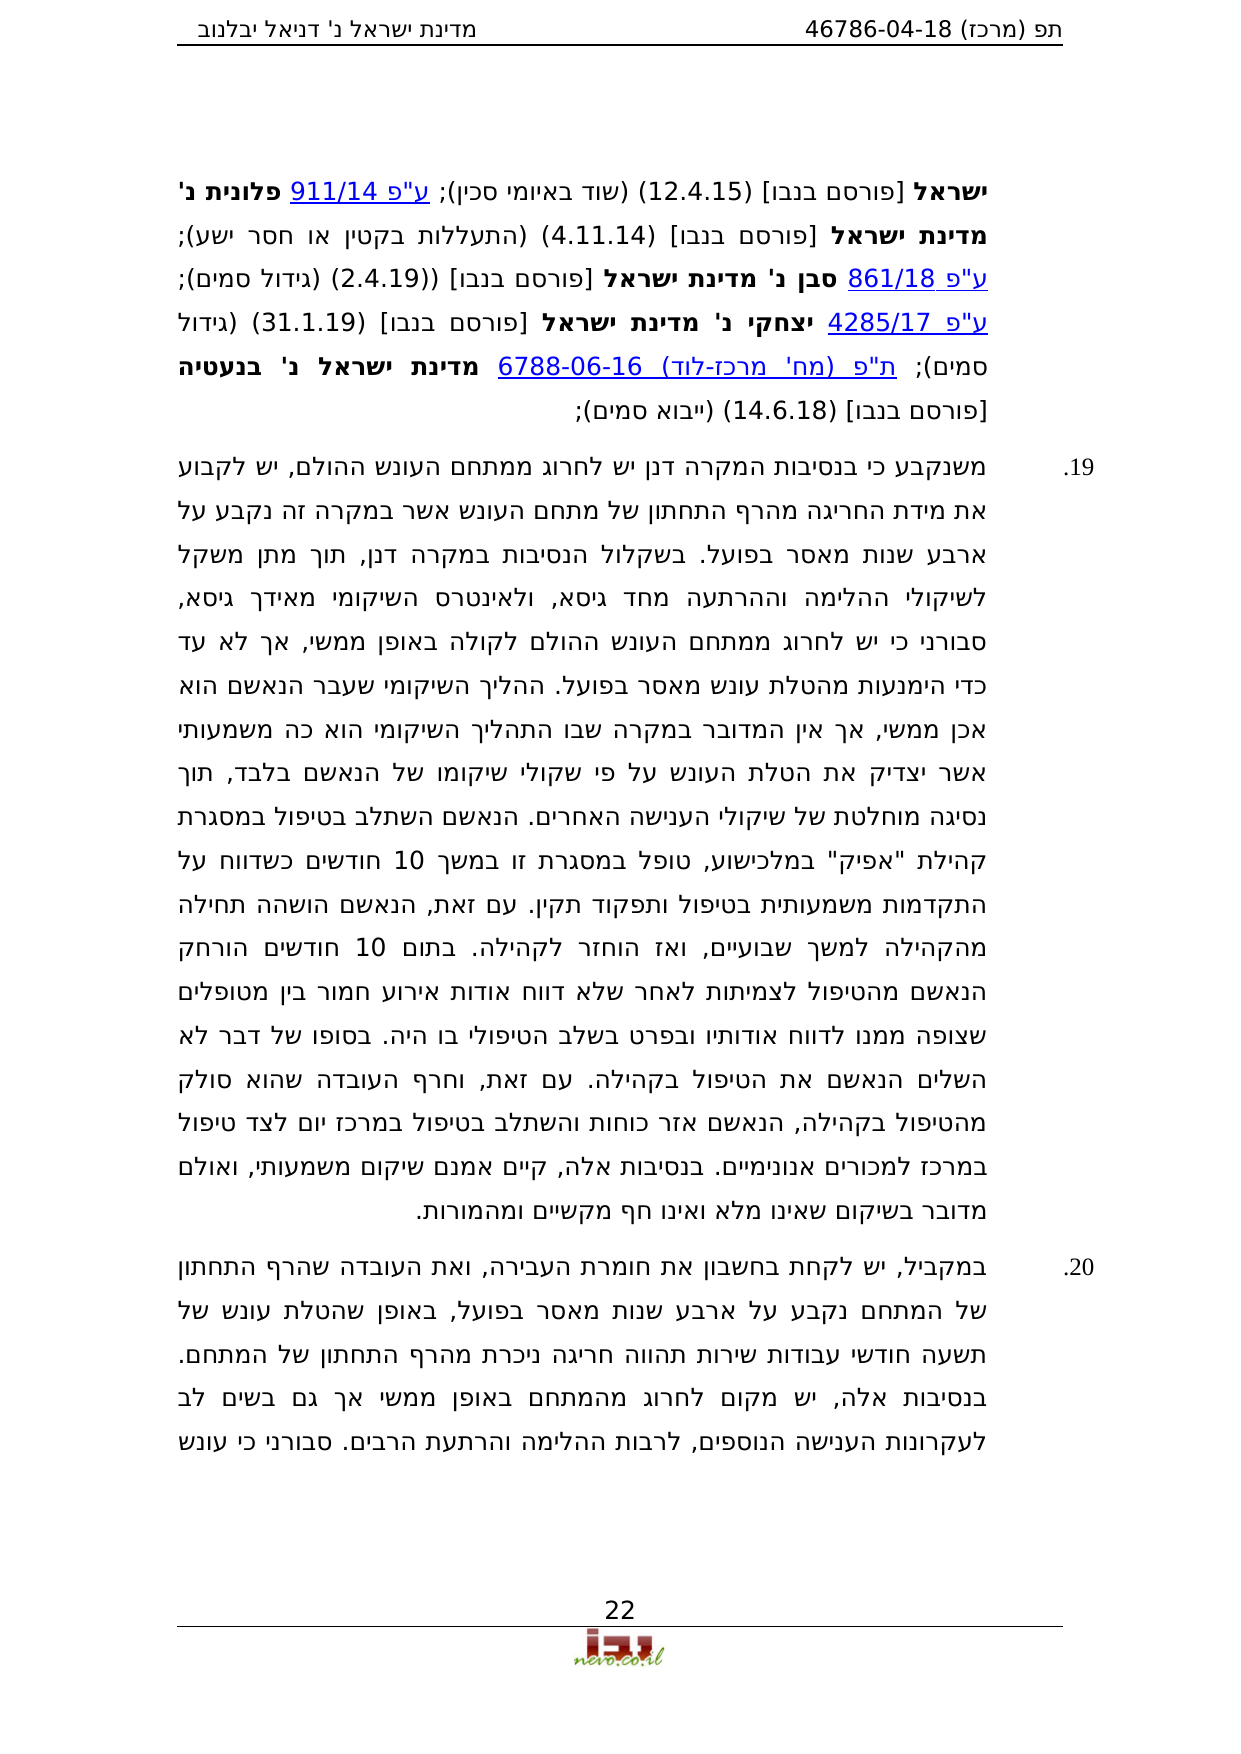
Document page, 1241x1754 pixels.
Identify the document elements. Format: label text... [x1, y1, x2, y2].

picture [574, 1628, 666, 1667]
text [177, 177, 988, 425]
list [177, 1252, 1063, 1457]
list משנקבע כי בנסיבות המקרה דנן יש לחרוג ממתחם העונש ההולם, יש לקבוע את מידת החריגה מהרף התחתון של מתחם העונש אשר במקרה זה נקבע על ארבע שנות מאסר בפועל. בשקלול הנסיבות במקרה דנן, תוך מתן משקל לשיקולי ההלימה וההרתעה מחד גיסא, ולאינטרס השיקומי מאידך גיסא, סבורני כי יש לחרוג ממתחם העונש ההולם לקולה באופן ממשי, אך לא עד כדי הימנעות מהטלת עונש מאסר בפועל. ההליך השיקומי שעבר הנאשם הוא אכן ממשי, אך אין המדובר במקרה שבו התהליך השיקומי הוא כה משמעותי אשר יצדיק את הטלת העונש על פי שקולי שיקומו של הנאשם בלבד, תוך נסיגה מוחלטת של שיקולי הענישה האחרים. הנאשם השתלב בטיפול במסגרת קהילת "אפיק" במלכישוע, טופל במסגרת זו במשך 10 חודשים כשדווח על התקדמות משמעותית בטיפול ותפקוד תקין. עם זאת, הנאשם הושהה תחילה מהקהילה למשך שבועיים, ואז הוחזר לקהילה. בתום 10 חודשים הורחק הנאשם מהטיפול לצמיתות לאחר שלא דווח אודות אירוע חמור בין מטופלים שצופה ממנו לדווח אודותיו ובפרט בשלב הטיפולי בו היה. בסופו של דבר לא השלים הנאשם את הטיפול בקהילה. עם זאת, וחרף העובדה שהוא סולק מהטיפול בקהילה, הנאשם אזר כוחות והשתלב בטיפול במרכז יום לצד טיפול במרכז למכורים אנונימיים. בנסיבות אלה, קיים אמנם שיקום משמעותי, ואולם מדובר בשיקום שאינו מלא ואינו חף מקשיים ומהמורות. [177, 452, 1063, 1225]
